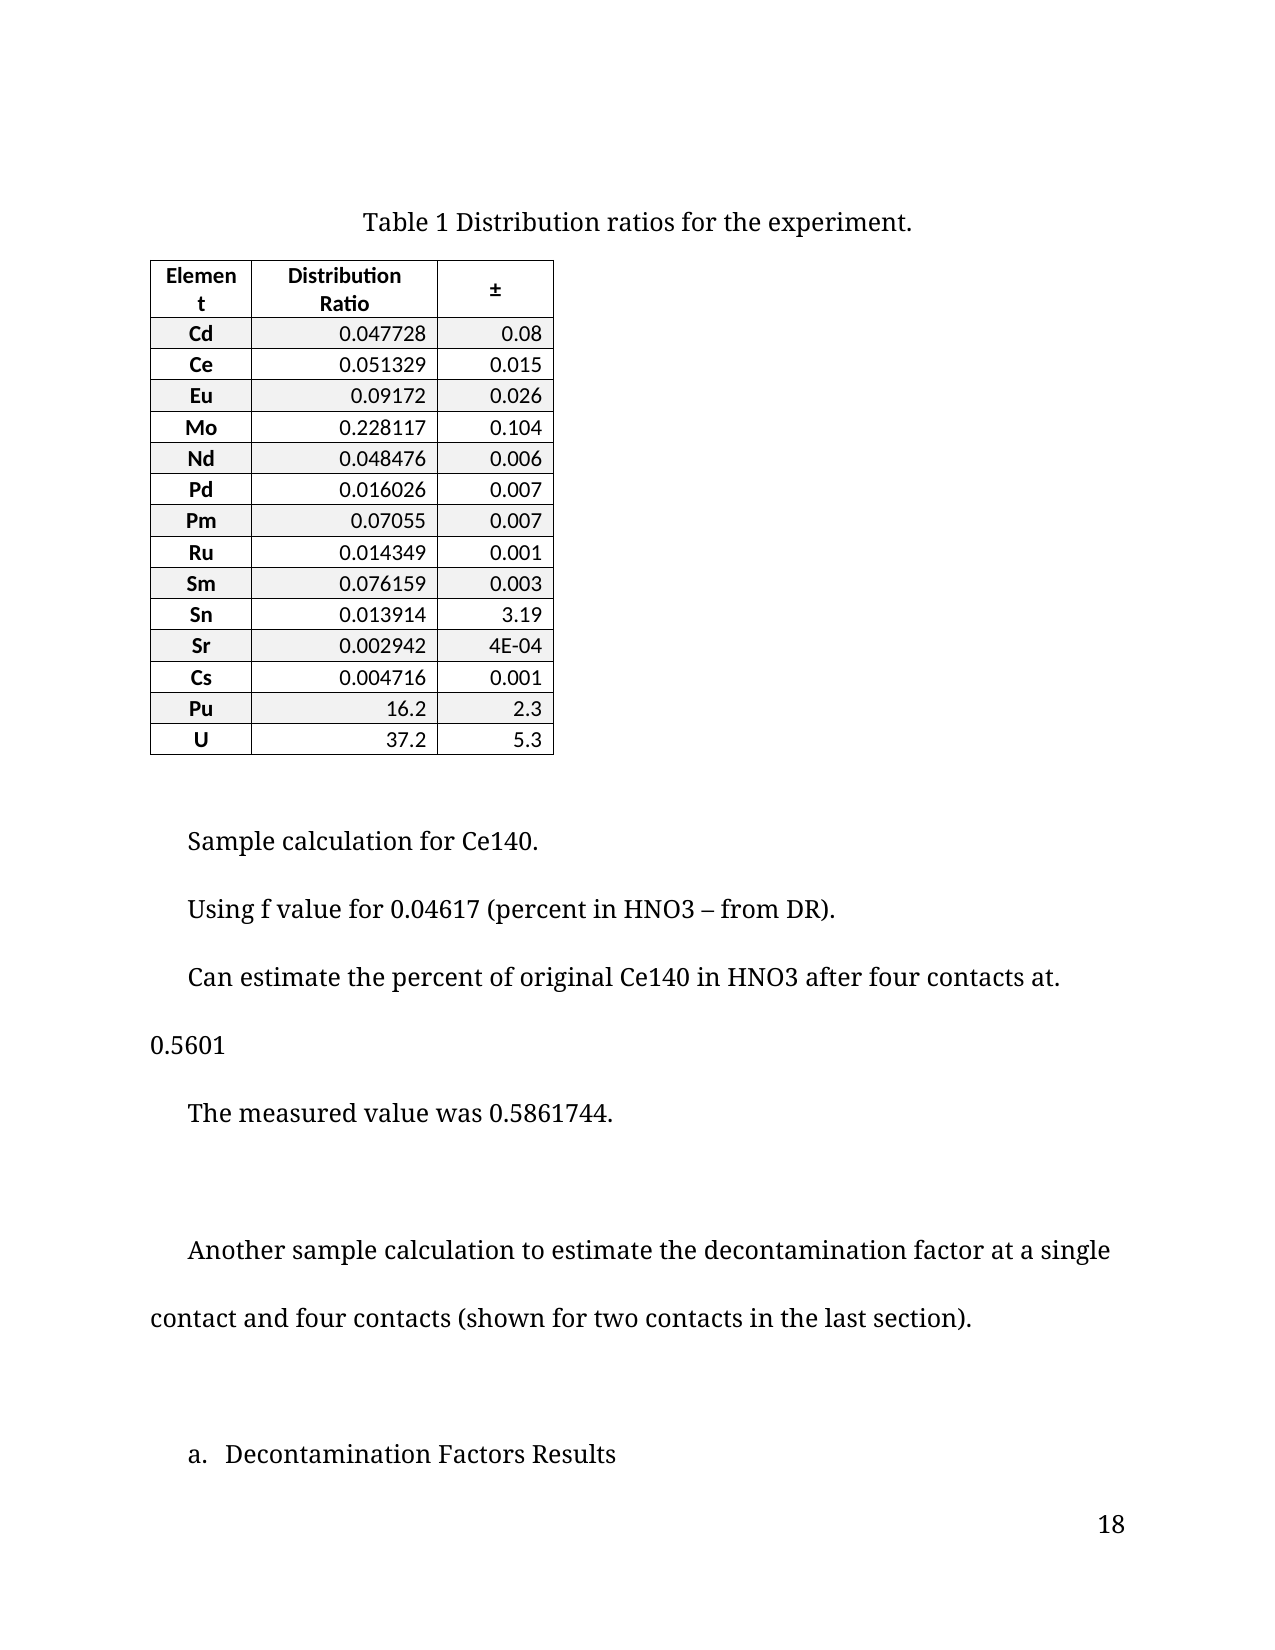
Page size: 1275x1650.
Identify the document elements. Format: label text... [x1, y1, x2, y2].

table_cell 0.047728 [252, 318, 437, 348]
text Another sample calculation to estimate the decontamination factor at a single contact and four contacts (shown for two contacts in the last section). [150, 1232, 1125, 1334]
table_cell 0.015 [438, 349, 553, 379]
table_cell U [151, 724, 251, 754]
table_cell 0.09172 [252, 380, 437, 411]
table_cell 0.002942 [252, 630, 437, 661]
table_cell 16.2 [252, 693, 437, 723]
table_cell 0.006 [438, 443, 553, 473]
table_cell 0.08 [438, 318, 553, 348]
table_cell 0.007 [438, 474, 553, 504]
list Decontamination Factors Results [187, 1437, 1125, 1471]
text The measured value was 0.5861744. [150, 1096, 1125, 1130]
table_cell 2.3 [438, 693, 553, 723]
table_cell 0.051329 [252, 349, 437, 379]
table_header ± [438, 261, 553, 317]
table_cell Mo [151, 412, 251, 442]
text Using f value for 0.04617 (percent in HNO3 – from DR). [150, 892, 1125, 926]
table_cell Nd [151, 443, 251, 473]
table_cell 0.076159 [252, 568, 437, 598]
table_cell Sn [151, 599, 251, 629]
table_cell 0.104 [438, 412, 553, 442]
table_cell 0.228117 [252, 412, 437, 442]
table_cell Eu [151, 380, 251, 411]
table_header Distribution Ratio [252, 261, 437, 317]
table_cell 0.014349 [252, 537, 437, 567]
table_cell Pu [151, 693, 251, 723]
table_cell 4E-04 [438, 630, 553, 661]
table_cell 37.2 [252, 724, 437, 754]
text Can estimate the percent of original Ce140 in HNO3 after four contacts at. 0.5601 [150, 960, 1125, 1062]
table_cell 0.001 [438, 662, 553, 692]
text Sample calculation for Ce140. [150, 823, 1125, 858]
table_cell 0.07055 [252, 505, 437, 536]
table_cell Cd [151, 318, 251, 348]
table_cell 0.007 [438, 505, 553, 536]
table_cell Sr [151, 630, 251, 661]
table_cell 0.001 [438, 537, 553, 567]
table_cell 3.19 [438, 599, 553, 629]
table_cell Sm [151, 568, 251, 598]
table_cell Pm [151, 505, 251, 536]
table_cell 0.004716 [252, 662, 437, 692]
table_cell Pd [151, 474, 251, 504]
table_header Element [151, 261, 251, 317]
table_cell 0.026 [438, 380, 553, 411]
table_cell Ru [151, 537, 251, 567]
table_cell 0.016026 [252, 474, 437, 504]
table_cell Cs [151, 662, 251, 692]
table_cell 5.3 [438, 724, 553, 754]
table_cell Ce [151, 349, 251, 379]
table_cell 0.048476 [252, 443, 437, 473]
table_cell 0.013914 [252, 599, 437, 629]
table_cell 0.003 [438, 568, 553, 598]
